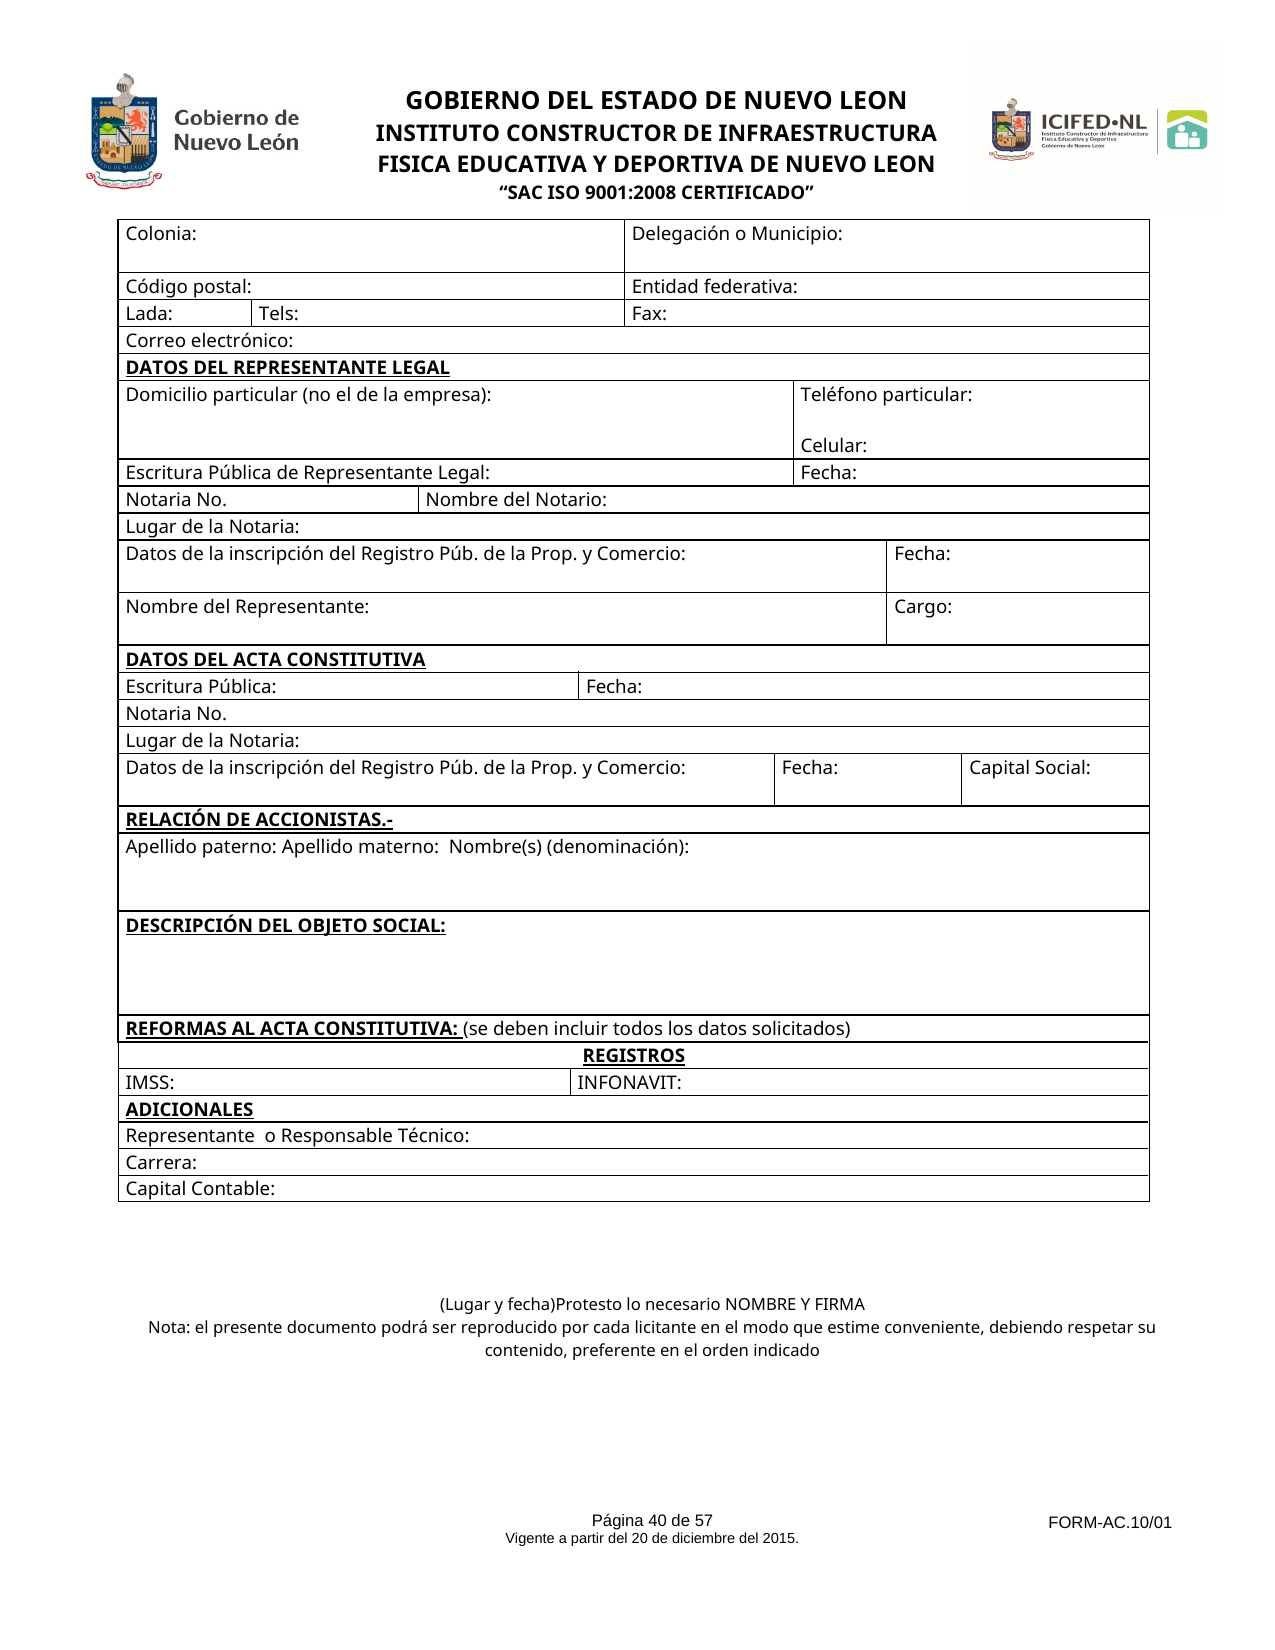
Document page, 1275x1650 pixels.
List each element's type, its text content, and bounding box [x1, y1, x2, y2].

table_cell Notaria No. [119, 487, 418, 512]
table_cell Capital Contable: [119, 1175, 1149, 1201]
table_cell DESCRIPCIÓN DEL OBJETO SOCIAL: [119, 912, 1149, 1014]
table_cell RELACIÓN DE ACCIONISTAS.- [119, 807, 1149, 832]
table_cell Carrera: [119, 1148, 1149, 1174]
table_cell Delegación o Municipio: [625, 220, 1149, 271]
table_cell DATOS DEL ACTA CONSTITUTIVA [119, 646, 1149, 671]
table_cell Domicilio particular (no el de la empresa): [119, 381, 793, 458]
table_cell Datos de la inscripción del Registro Púb. de la Prop. y Comercio: [119, 541, 886, 592]
table_cell Nombre del Notario: [419, 487, 1149, 512]
table_cell Capital Social: [962, 754, 1149, 805]
table_cell Fecha: [794, 460, 1149, 485]
table_cell Datos de la inscripción del Registro Púb. de la Prop. y Comercio: [119, 754, 774, 805]
table_cell Lugar de la Notaria: [119, 727, 1149, 753]
table_cell Entidad federativa: [625, 273, 1149, 298]
table_cell Fecha: [579, 673, 1149, 698]
table_cell IMSS: [119, 1069, 570, 1095]
table_cell INFONAVIT: [571, 1068, 1149, 1095]
table_cell Fax: [625, 300, 1149, 326]
table_cell REGISTROS [119, 1041, 1149, 1068]
table_cell DATOS DEL REPRESENTANTE LEGAL [119, 354, 1149, 380]
table_cell Fecha: [775, 754, 961, 805]
table_cell ADICIONALES [119, 1095, 1149, 1121]
table_cell Nombre del Representante: [119, 593, 886, 644]
table_cell Notaria No. [119, 700, 1149, 726]
table_cell Teléfono particular: Celular: [794, 381, 1149, 458]
table_cell Correo electrónico: [119, 327, 1149, 353]
table_cell Código postal: [119, 273, 624, 298]
table_cell Representante o Responsable Técnico: [119, 1121, 1149, 1148]
table_cell Tels: [252, 300, 624, 326]
table_cell Cargo: [887, 593, 1149, 644]
table_cell Lugar de la Notaria: [119, 514, 1149, 539]
table_cell Colonia: [119, 220, 624, 271]
picture [72, 60, 312, 196]
table_cell Lada: [119, 300, 251, 326]
table_cell Apellido paterno: Apellido materno: Nombre(s) (denominación): [119, 834, 1149, 910]
text (Lugar y fecha)Protesto lo necesario NOMBRE Y FIRMA [118, 1293, 1186, 1316]
table_cell Escritura Pública: [119, 673, 578, 698]
picture [966, 36, 1229, 217]
text Nota: el presente documento podrá ser reproducido por cada licitante en el modo que estime conveniente, debiendo respetar su contenido, preferente en el orden indicado [118, 1316, 1186, 1361]
table_cell Fecha: [887, 541, 1149, 592]
table_cell REFORMAS AL ACTA CONSTITUTIVA: (se deben incluir todos los datos solicitados) [119, 1016, 1149, 1041]
table_cell Escritura Pública de Representante Legal: [119, 460, 793, 485]
